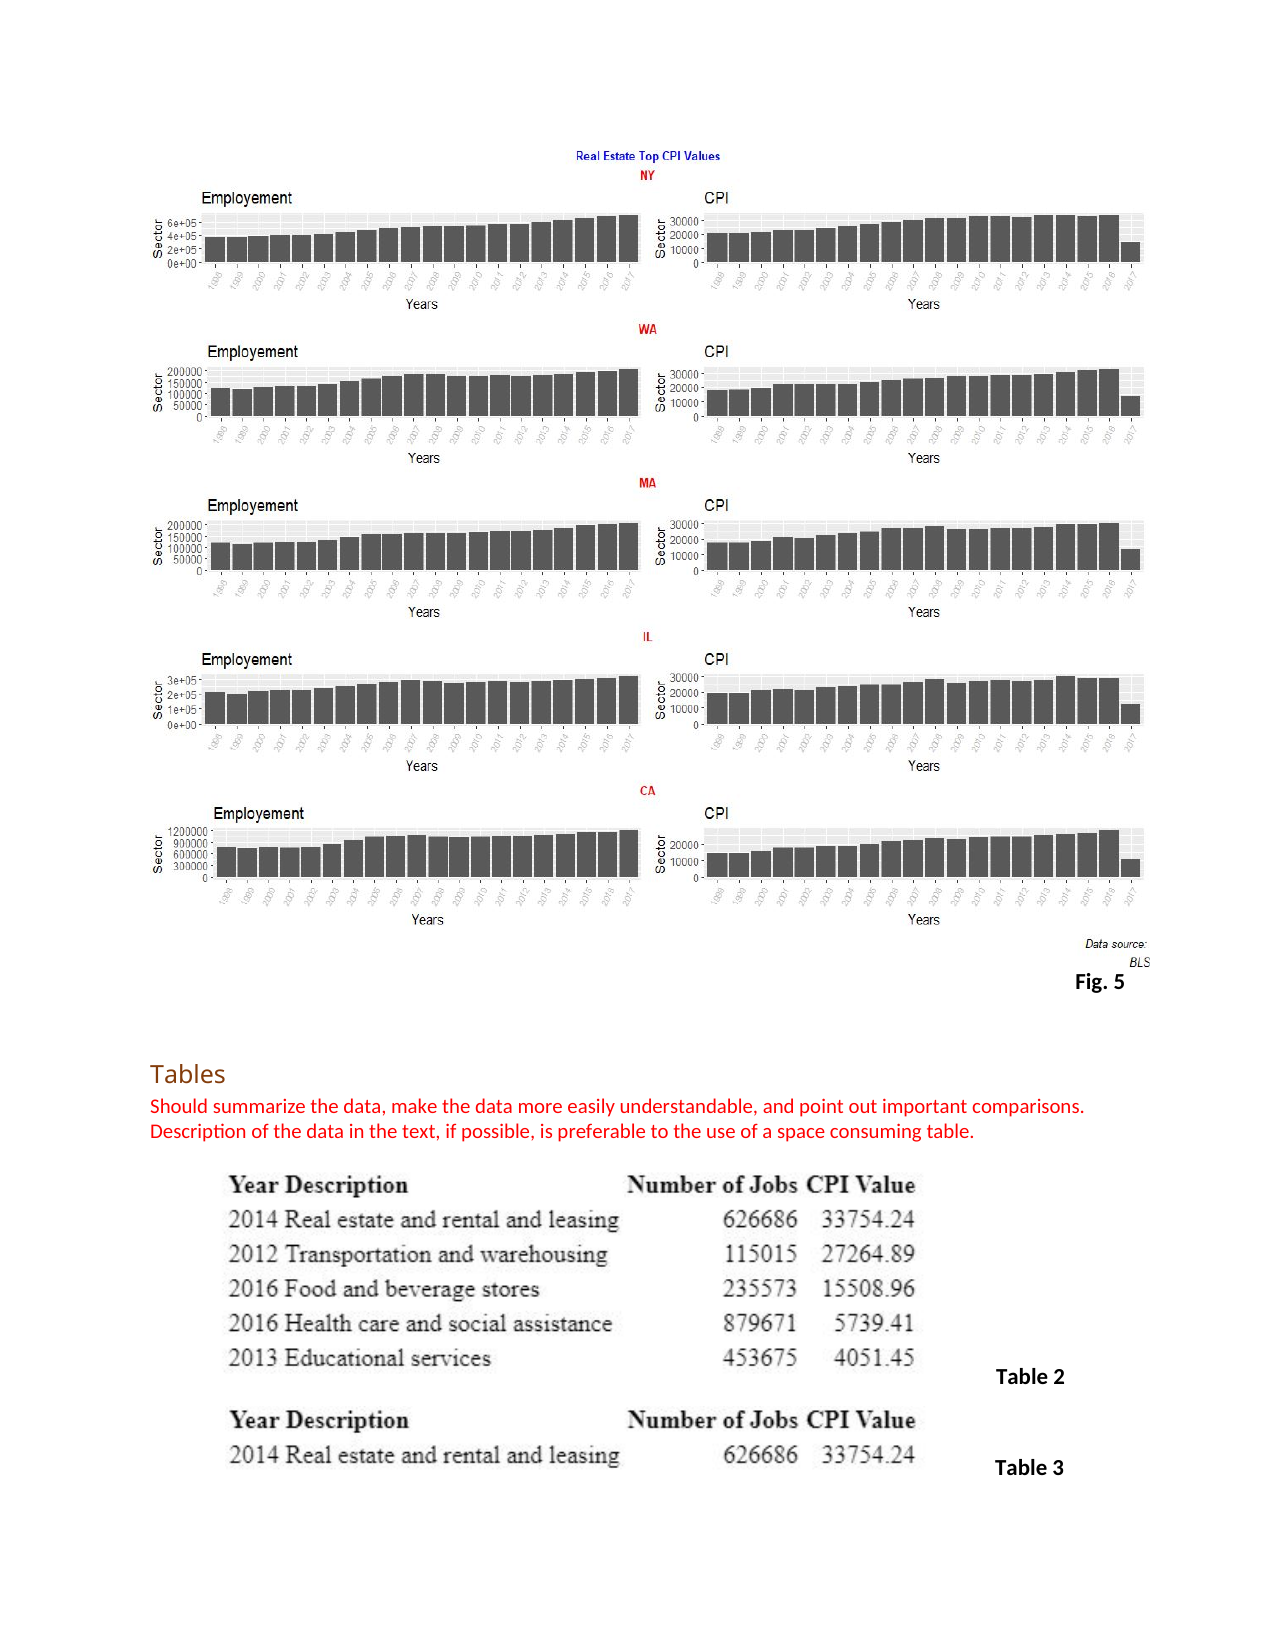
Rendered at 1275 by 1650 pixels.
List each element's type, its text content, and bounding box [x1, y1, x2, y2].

picture [210, 1160, 950, 1385]
picture [225, 1406, 933, 1476]
subtitle Tables [150, 1057, 1125, 1091]
text Should summarize the data, make the data more easily understandable, and point out important comparisons. Description of the data in the text, if possible, is preferable to the use of a space consuming table. [150, 1093, 1125, 1144]
picture [150, 150, 1150, 968]
text Fig. 5 [150, 968, 1125, 995]
